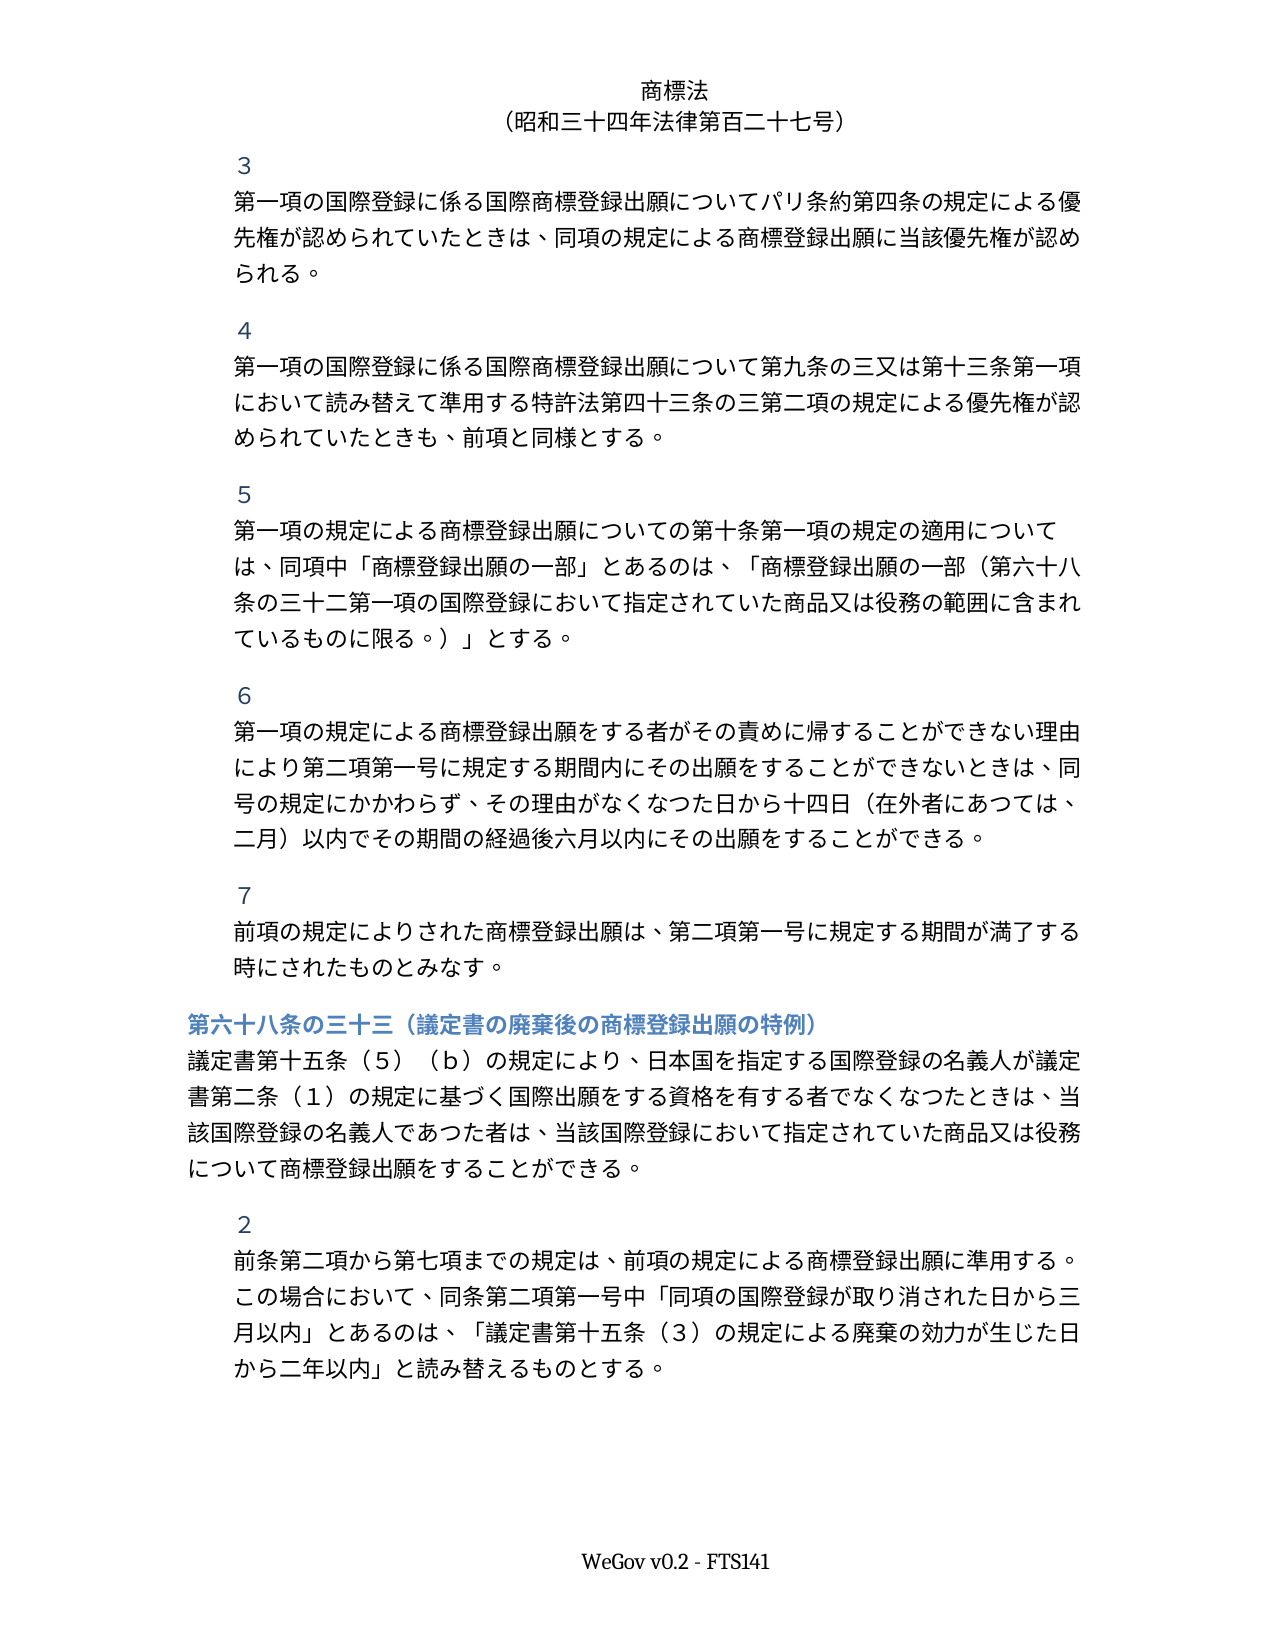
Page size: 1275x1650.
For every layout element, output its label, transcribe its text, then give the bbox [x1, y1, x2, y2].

subtitle ５ [233, 479, 1087, 510]
text 第一項の規定による商標登録出願をする者がその責めに帰することができない理由により第二項第一号に規定する期間内にその出願をすることができないときは、同号の規定にかかわらず、その理由がなくなつた日から十四日（在外者にあつては、二月）以内でその期間の経過後六月以内にその出願をすることができる。 [233, 716, 1087, 855]
subtitle ７ [233, 880, 1087, 911]
subtitle ６ [233, 680, 1087, 711]
text 第一項の国際登録に係る国際商標登録出願についてパリ条約第四条の規定による優先権が認められていたときは、同項の規定による商標登録出願に当該優先権が認められる。 [233, 186, 1087, 289]
subtitle ４ [233, 314, 1087, 346]
text 第一項の規定による商標登録出願についての第十条第一項の規定の適用については、同項中「商標登録出願の一部」とあるのは、「商標登録出願の一部（第六十八条の三十二第一項の国際登録において指定されていた商品又は役務の範囲に含まれているものに限る。）」とする。 [233, 515, 1087, 654]
text 前条第二項から第七項までの規定は、前項の規定による商標登録出願に準用する。 この場合において、同条第二項第一号中「同項の国際登録が取り消された日から三月以内」とあるのは、「議定書第十五条（３）の規定による廃棄の効力が生じた日から二年以内」と読み替えるものとする。 [233, 1245, 1087, 1384]
text 前項の規定によりされた商標登録出願は、第二項第一号に規定する期間が満了する時にされたものとみなす。 [233, 916, 1087, 983]
subtitle ３ [233, 150, 1087, 181]
text 第一項の国際登録に係る国際商標登録出願について第九条の三又は第十三条第一項において読み替えて準用する特許法第四十三条の三第二項の規定による優先権が認められていたときも、前項と同様とする。 [233, 351, 1087, 454]
text 議定書第十五条（５）（ｂ）の規定により、日本国を指定する国際登録の名義人が議定書第二条（１）の規定に基づく国際出願をする資格を有する者でなくなつたときは、当該国際登録の名義人であつた者は、当該国際登録において指定されていた商品又は役務について商標登録出願をすることができる。 [187, 1045, 1087, 1184]
subtitle ２ [233, 1209, 1087, 1241]
subtitle 第六十八条の三十三（議定書の廃棄後の商標登録出願の特例） [187, 1009, 1087, 1040]
